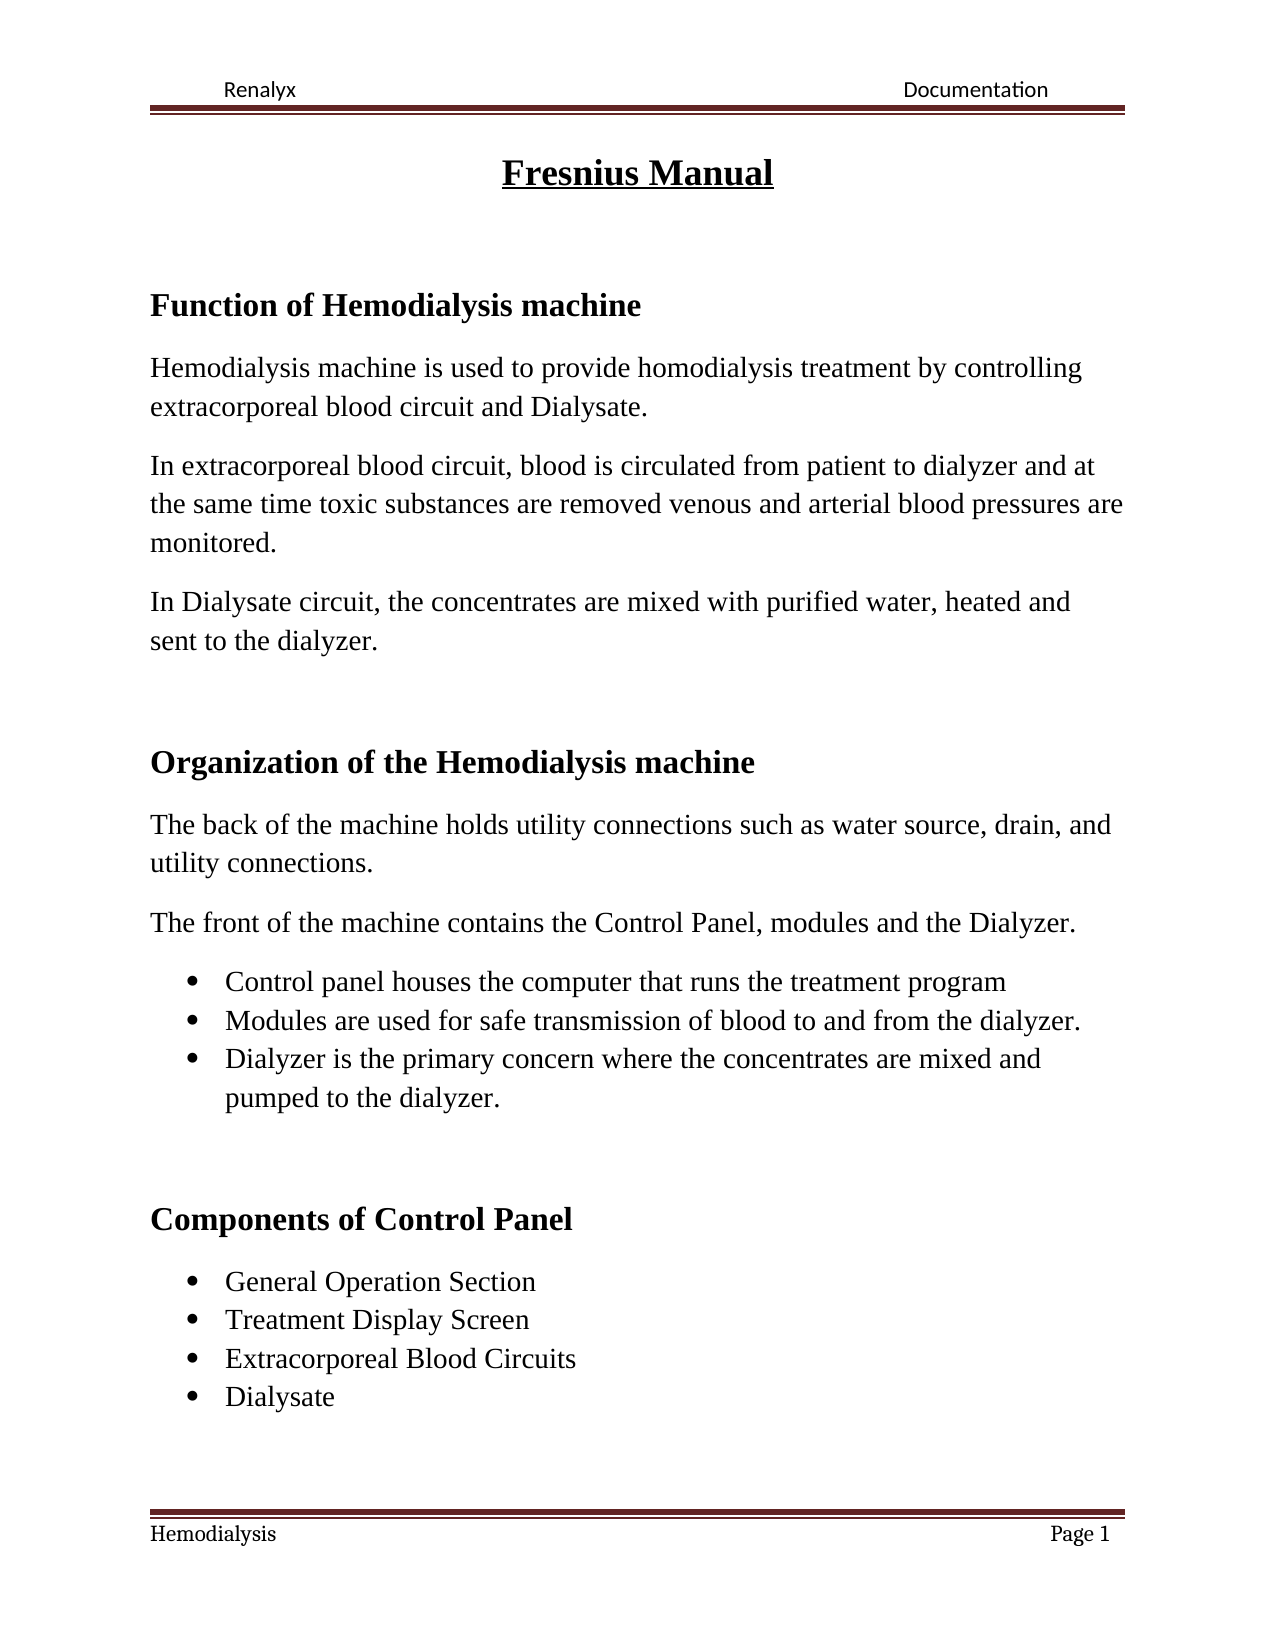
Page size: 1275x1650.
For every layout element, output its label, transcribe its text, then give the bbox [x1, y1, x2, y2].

text In Dialysate circuit, the concentrates are mixed with purified water, heated and sent to the dialyzer. [150, 584, 1125, 657]
text Fresnius Manual [150, 150, 1125, 193]
text The front of the machine contains the Control Panel, modules and the Dialyzer. [150, 905, 1125, 938]
text Organization of the Hemodialysis machine [150, 742, 1125, 780]
list Extracorporeal Blood Circuits [187, 1341, 1125, 1374]
list Dialysate [187, 1379, 1125, 1413]
text Hemodialysis machine is used to provide homodialysis treatment by controlling extracorporeal blood circuit and Dialysate. [150, 350, 1125, 422]
text In extracorporeal blood circuit, blood is circulated from patient to dialyzer and at the same time toxic substances are removed venous and arterial blood pressures are monitored. [150, 448, 1125, 559]
list Control panel houses the computer that runs the treatment program [187, 964, 1125, 998]
text The back of the machine holds utility connections such as water source, drain, and utility connections. [150, 807, 1125, 879]
list Treatment Display Screen [187, 1302, 1125, 1336]
text Components of Control Panel [150, 1199, 1125, 1237]
list General Operation Section [187, 1264, 1125, 1297]
list Modules are used for safe transmission of blood to and from the dialyzer. [187, 1003, 1125, 1036]
text Function of Hemodialysis machine [150, 285, 1125, 324]
list Dialyzer is the primary concern where the concentrates are mixed and pumped to the dialyzer. [187, 1041, 1125, 1113]
